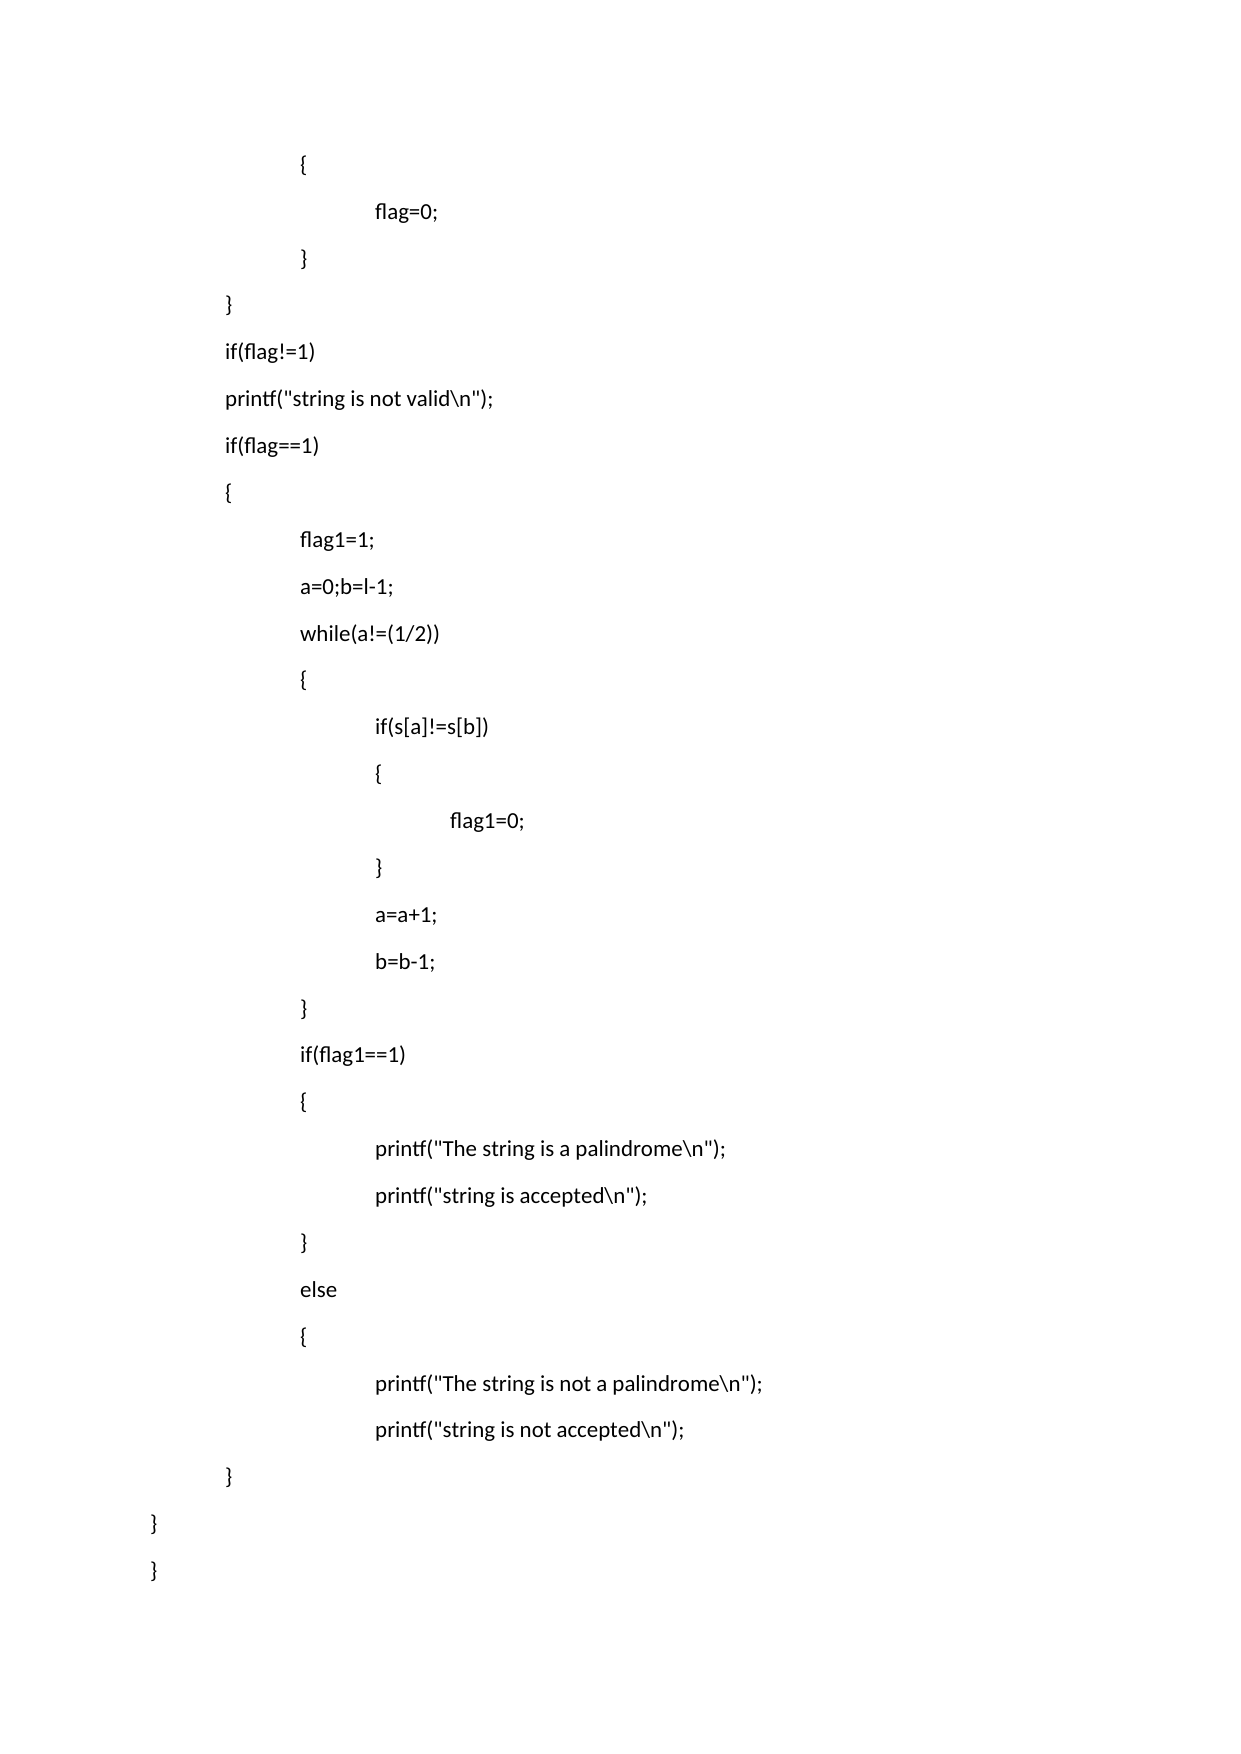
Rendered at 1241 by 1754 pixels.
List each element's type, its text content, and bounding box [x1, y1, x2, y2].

text } [150, 1462, 1090, 1491]
text b=b-1; [150, 947, 1090, 975]
text flag1=0; [150, 806, 1090, 834]
text } [150, 1509, 1090, 1537]
text printf("string is accepted\n"); [150, 1181, 1090, 1209]
text } [150, 853, 1090, 881]
text } [150, 291, 1090, 319]
text } [150, 994, 1090, 1022]
text if(flag==1) [150, 431, 1090, 459]
text if(flag!=1) [150, 337, 1090, 366]
text { [150, 150, 1090, 178]
text a=0;b=l-1; [150, 572, 1090, 600]
text else [150, 1275, 1090, 1303]
text } [150, 1556, 1090, 1584]
text while(a!=(1/2)) [150, 619, 1090, 647]
text } [150, 244, 1090, 272]
text printf("string is not valid\n"); [150, 384, 1090, 412]
text { [150, 1322, 1090, 1350]
text flag1=1; [150, 525, 1090, 553]
text { [150, 1087, 1090, 1116]
text a=a+1; [150, 900, 1090, 928]
text } [150, 1228, 1090, 1256]
text flag=0; [150, 197, 1090, 225]
text if(flag1==1) [150, 1041, 1090, 1069]
text { [150, 478, 1090, 506]
text printf("The string is a palindrome\n"); [150, 1134, 1090, 1162]
text { [150, 666, 1090, 694]
text printf("The string is not a palindrome\n"); [150, 1369, 1090, 1397]
text { [150, 759, 1090, 787]
text if(s[a]!=s[b]) [150, 712, 1090, 741]
text printf("string is not accepted\n"); [150, 1416, 1090, 1444]
